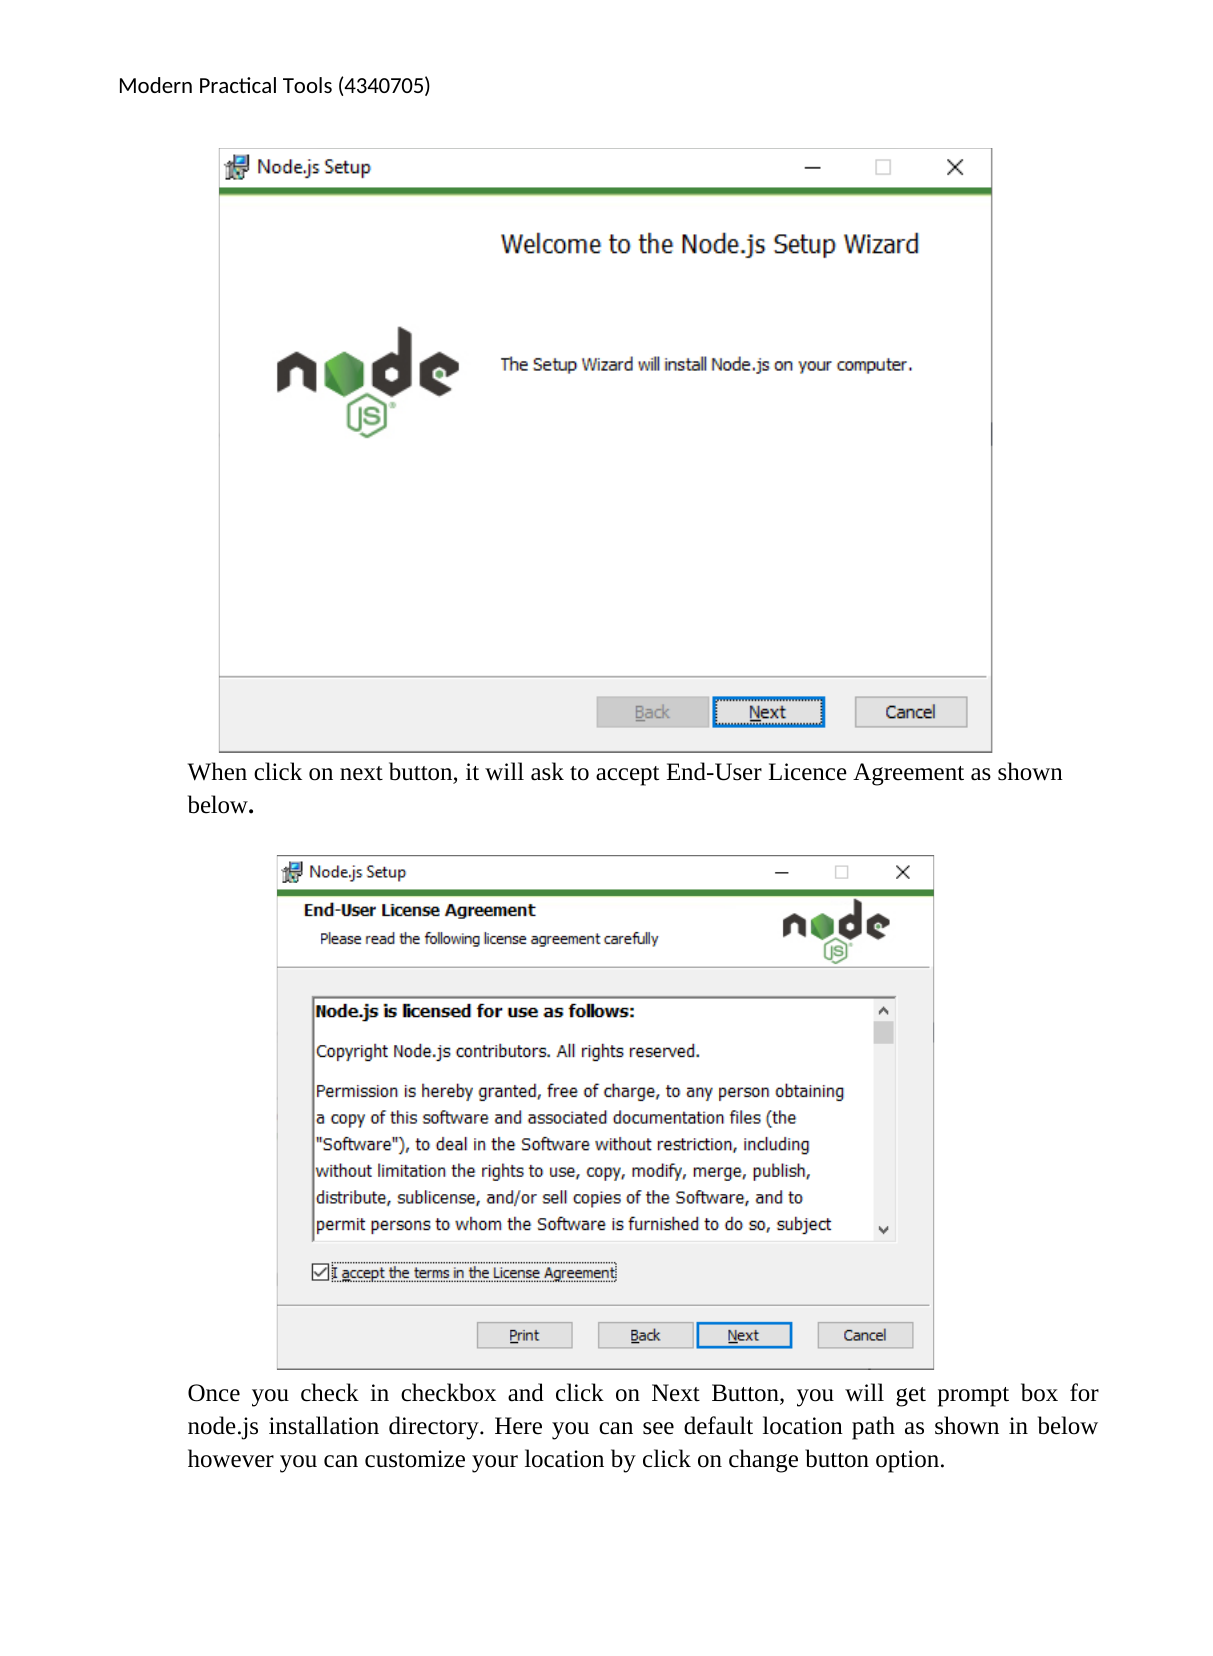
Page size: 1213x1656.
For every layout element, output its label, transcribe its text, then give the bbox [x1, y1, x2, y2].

picture [218, 148, 993, 753]
picture [276, 855, 935, 1370]
text When click on next button, it will ask to accept End-User Licence Agreement as shown below. [187, 757, 1089, 818]
